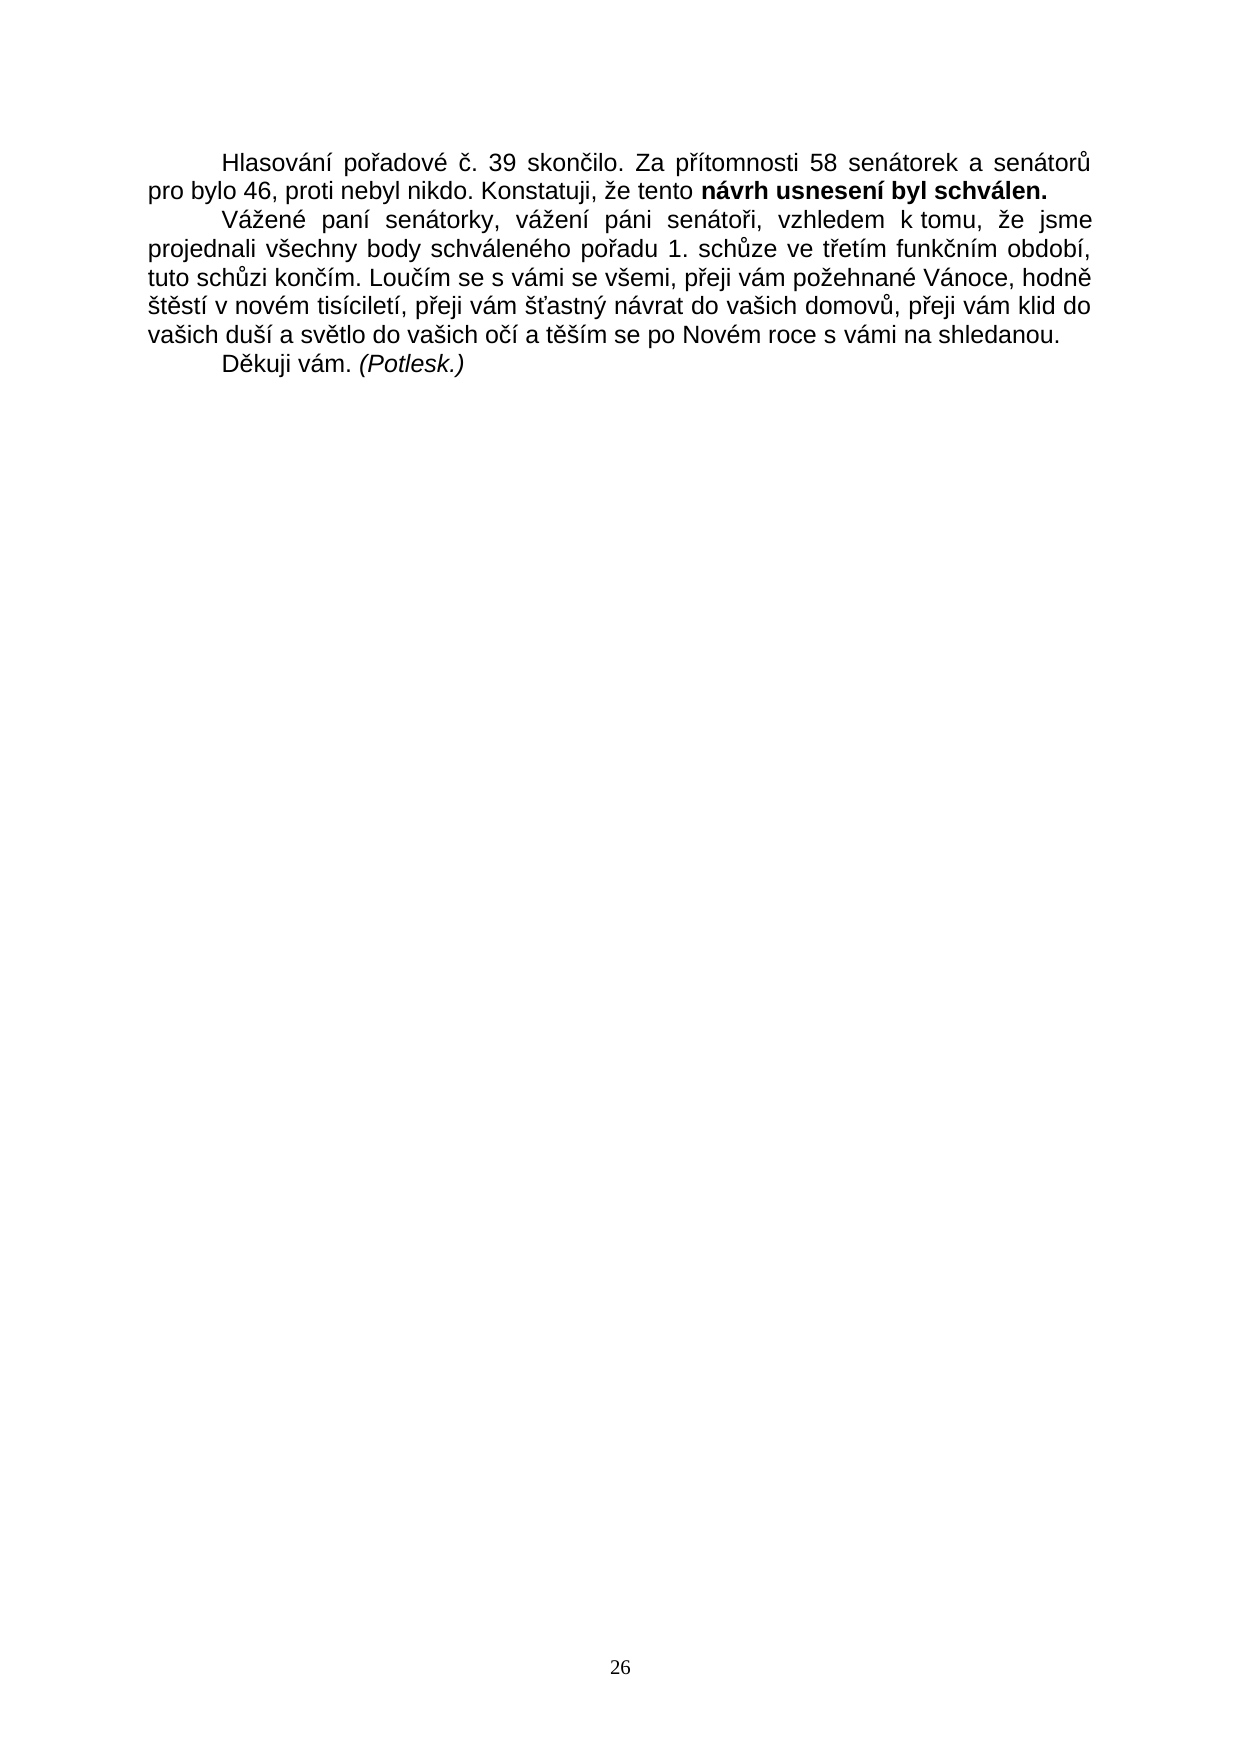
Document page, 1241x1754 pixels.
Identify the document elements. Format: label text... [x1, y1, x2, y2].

text Vážené paní senátorky, vážení páni senátoři, vzhledem k tomu, že jsme projednali všechny body schváleného pořadu 1. schůze ve třetím funkčním období, tuto schůzi končím. Loučím se s vámi se všemi, přeji vám požehnané Vánoce, hodně štěstí v novém tisíciletí, přeji vám šťastný návrat do vašich domovů, přeji vám klid do vašich duší a světlo do vašich očí a těším se po Novém roce s vámi na shledanou. [148, 205, 1093, 349]
text Hlasování pořadové č. 39 skončilo. Za přítomnosti 58 senátorek a senátorů pro bylo 46, proti nebyl nikdo. Konstatuji, že tento návrh usnesení byl schválen. [148, 148, 1093, 205]
text Děkuji vám. (Potlesk.) [148, 349, 1093, 378]
